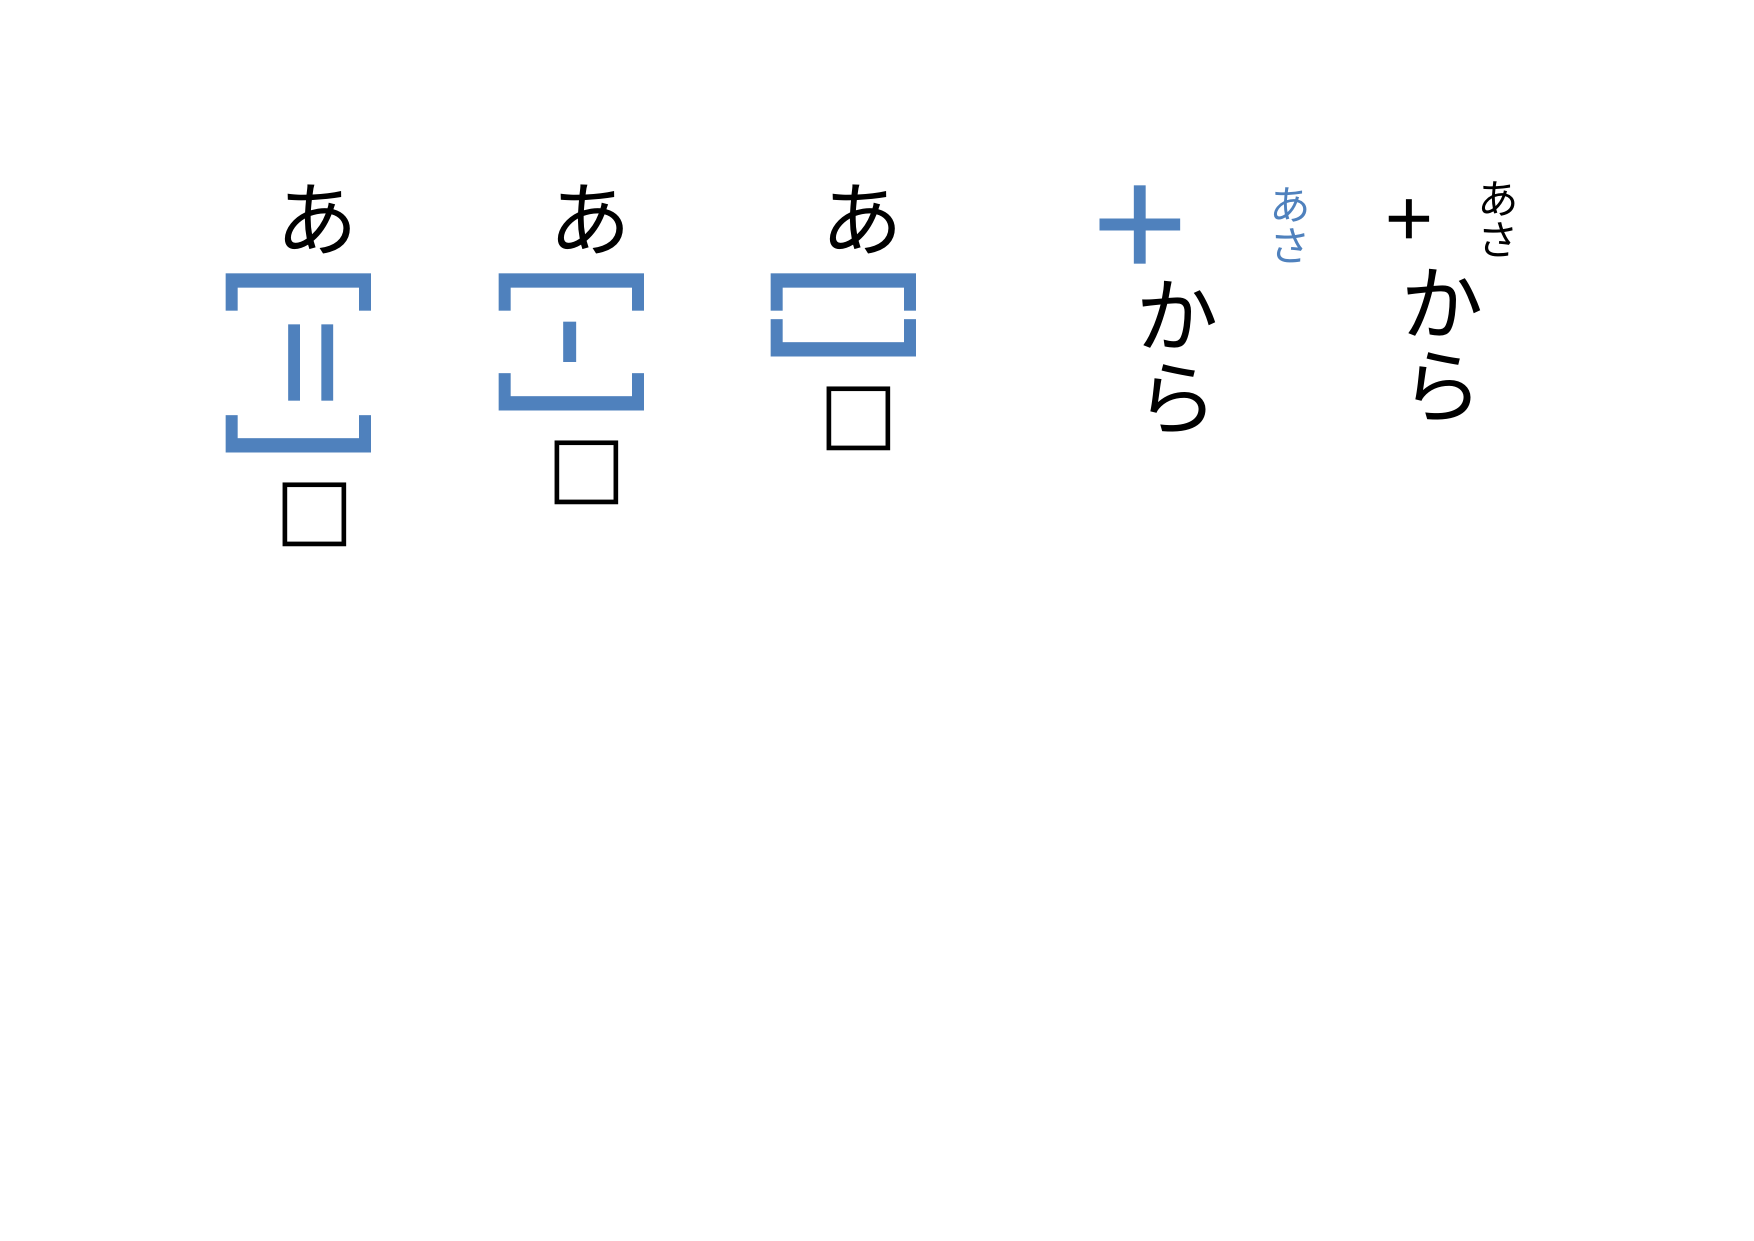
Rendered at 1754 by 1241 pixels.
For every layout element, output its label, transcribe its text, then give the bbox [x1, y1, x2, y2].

text あ[=]□ [204, 177, 431, 1063]
text から [1355, 177, 1529, 1063]
text あ[-]□ [476, 177, 703, 1063]
text から [1033, 177, 1320, 1063]
text あ[]□ [749, 177, 976, 1063]
